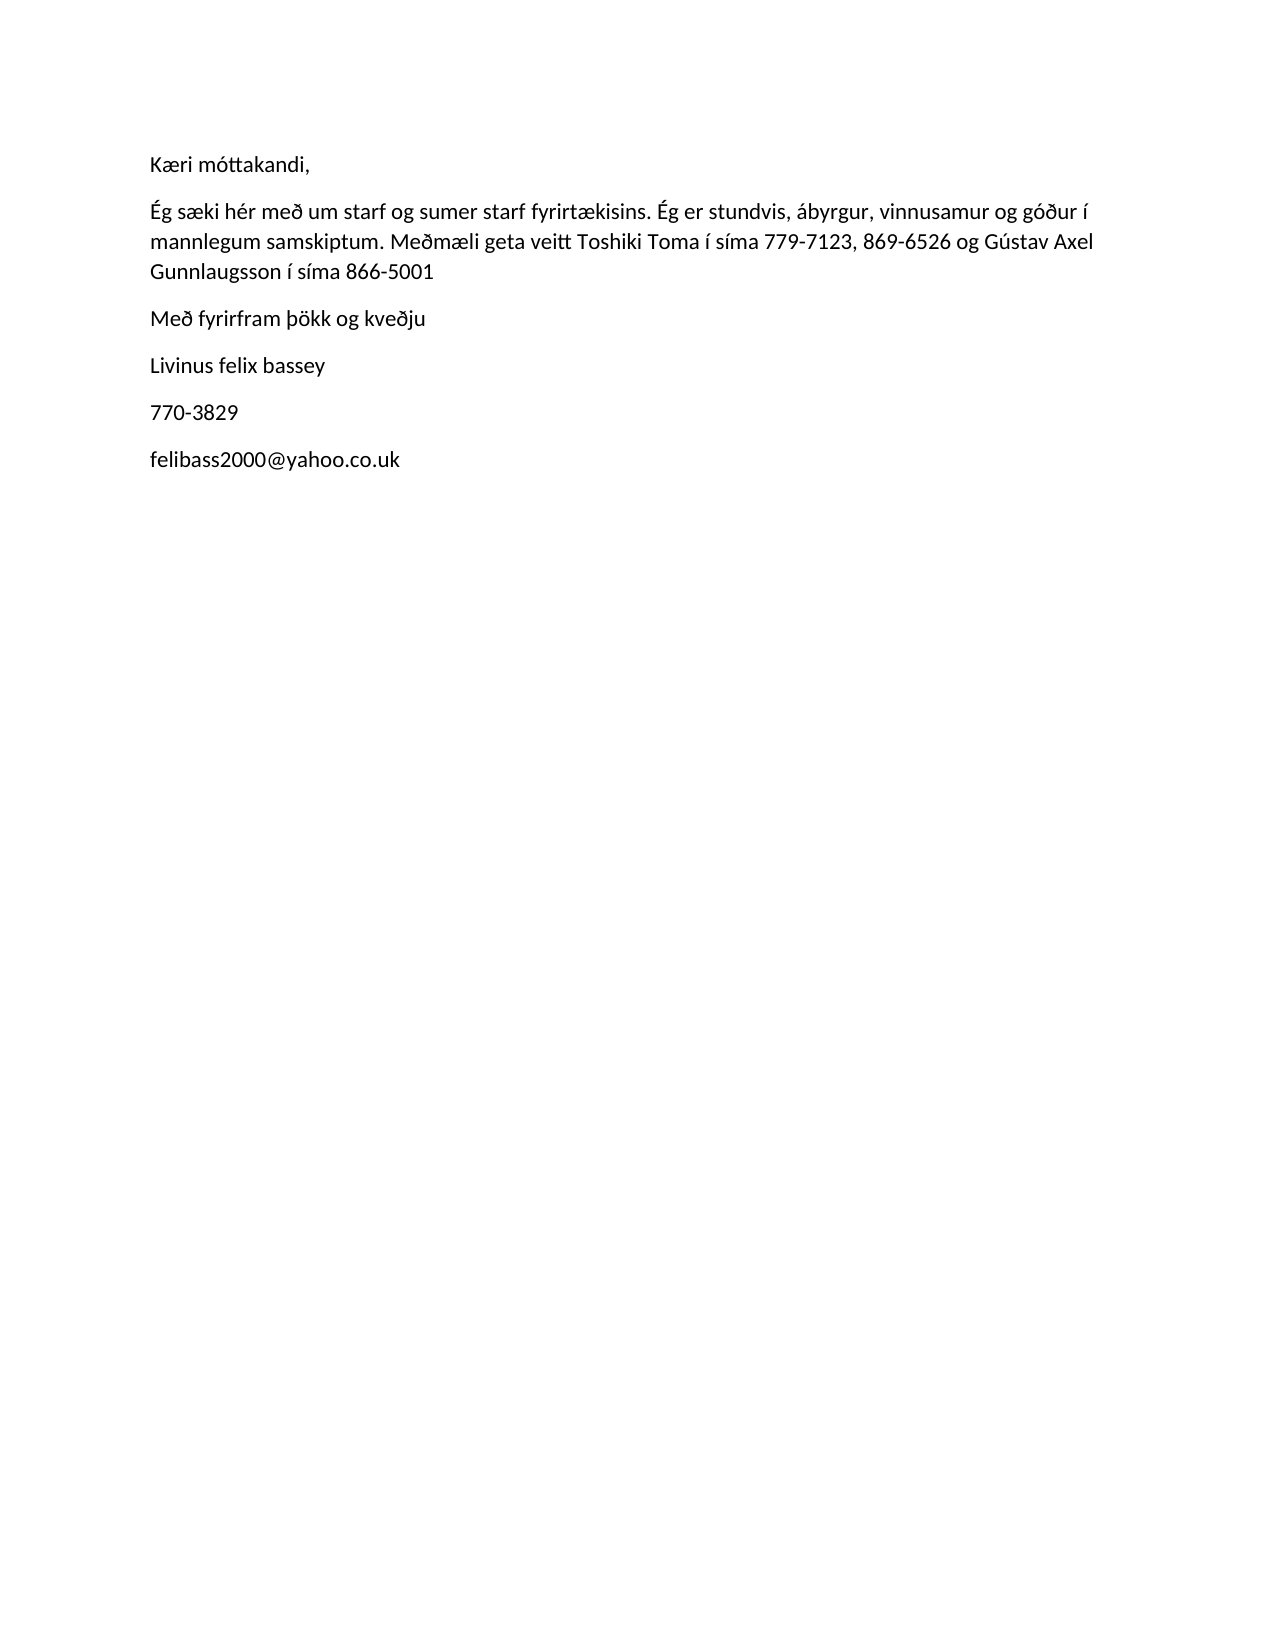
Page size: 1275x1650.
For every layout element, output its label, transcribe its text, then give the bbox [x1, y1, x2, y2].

text Ég sæki hér með um starf og sumer starf fyrirtækisins. Ég er stundvis, ábyrgur, vinnusamur og góður í mannlegum samskiptum. Meðmæli geta veitt Toshiki Toma í síma 779-7123, 869-6526 og Gústav Axel Gunnlaugsson í síma 866-5001 [150, 197, 1125, 285]
text Kæri móttakandi, [150, 150, 1125, 178]
text felibass2000@yahoo.co.uk [150, 445, 1125, 473]
text Livinus felix bassey [150, 351, 1125, 379]
text 770-3829 [150, 398, 1125, 426]
text Með fyrirfram þökk og kveðju [150, 304, 1125, 332]
